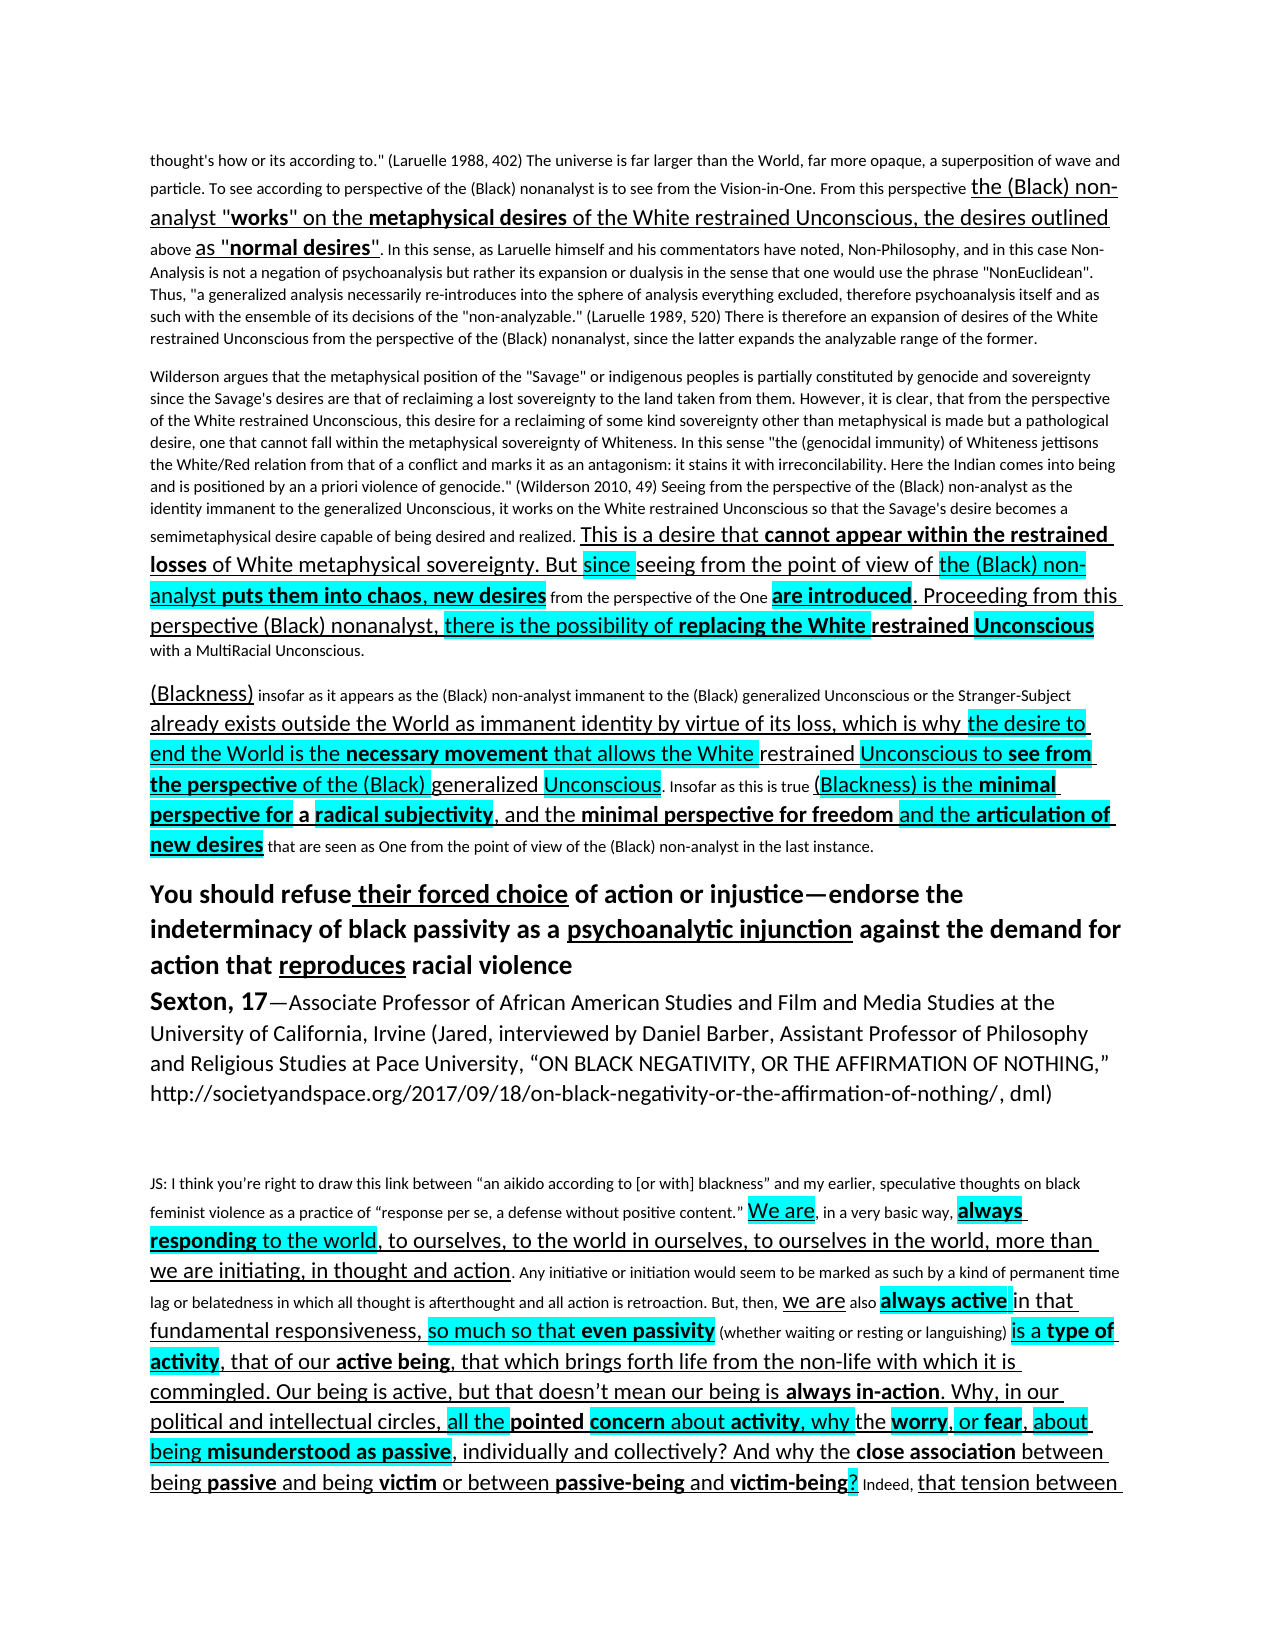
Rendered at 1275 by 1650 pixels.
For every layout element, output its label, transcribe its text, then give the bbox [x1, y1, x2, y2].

text Wilderson argues that the metaphysical position of the "Savage" or indigenous peoples is partially constituted by genocide and sovereignty since the Savage's desires are that of reclaiming a lost sovereignty to the land taken from them. However, it is clear, that from the perspective of the White restrained Unconscious, this desire for a reclaiming of some kind sovereignty other than metaphysical is made but a pathological desire, one that cannot fall within the metaphysical sovereignty of Whiteness. In this sense "the (genocidal immunity) of Whiteness jettisons the White/Red relation from that of a conflict and marks it as an antagonism: it stains it with irreconcilability. Here the Indian comes into being and is positioned by an a priori violence of genocide." (Wilderson 2010, 49) Seeing from the perspective of the (Black) non-analyst as the identity immanent to the generalized Unconscious, it works on the White restrained Unconscious so that the Savage's desire becomes a semimetaphysical desire capable of being desired and realized. This is a desire that cannot appear within the restrained losses of White metaphysical sovereignty. But since seeing from the point of view of the (Black) non-analyst puts them into chaos, new desires from the perspective of the One are introduced. Proceeding from this perspective (Black) nonanalyst, there is the possibility of replacing the White restrained Unconscious with a MultiRacial Unconscious. [150, 367, 1125, 661]
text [150, 1173, 1125, 1496]
text (Blackness) insofar as it appears as the (Black) non-analyst immanent to the (Black) generalized Unconscious or the Stranger-Subject already exists outside the World as immanent identity by virtue of its loss, which is why the desire to end the World is the necessary movement that allows the White restrained Unconscious to see from the perspective of the (Black) generalized Unconscious. Insofar as this is true (Blackness) is the minimal perspective for a radical subjectivity, and the minimal perspective for freedom and the articulation of new desires that are seen as One from the point of view of the (Black) non-analyst in the last instance. [150, 679, 1125, 858]
text Sexton, 17—Associate Professor of African American Studies and Film and Media Studies at the University of California, Irvine (Jared, interviewed by Daniel Barber, Assistant Professor of Philosophy and Religious Studies at Pace University, “ON BLACK NEGATIVITY, OR THE AFFIRMATION OF NOTHING,” http://societyandspace.org/2017/09/18/on-black-negativity-or-the-affirmation-of-nothing/, dml) [150, 984, 1125, 1108]
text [150, 150, 1125, 348]
subtitle You should refuse their forced choice of action or injustice—endorse the indeterminacy of black passivity as a psychoanalytic injunction against the demand for action that reproduces racial violence [150, 877, 1125, 981]
